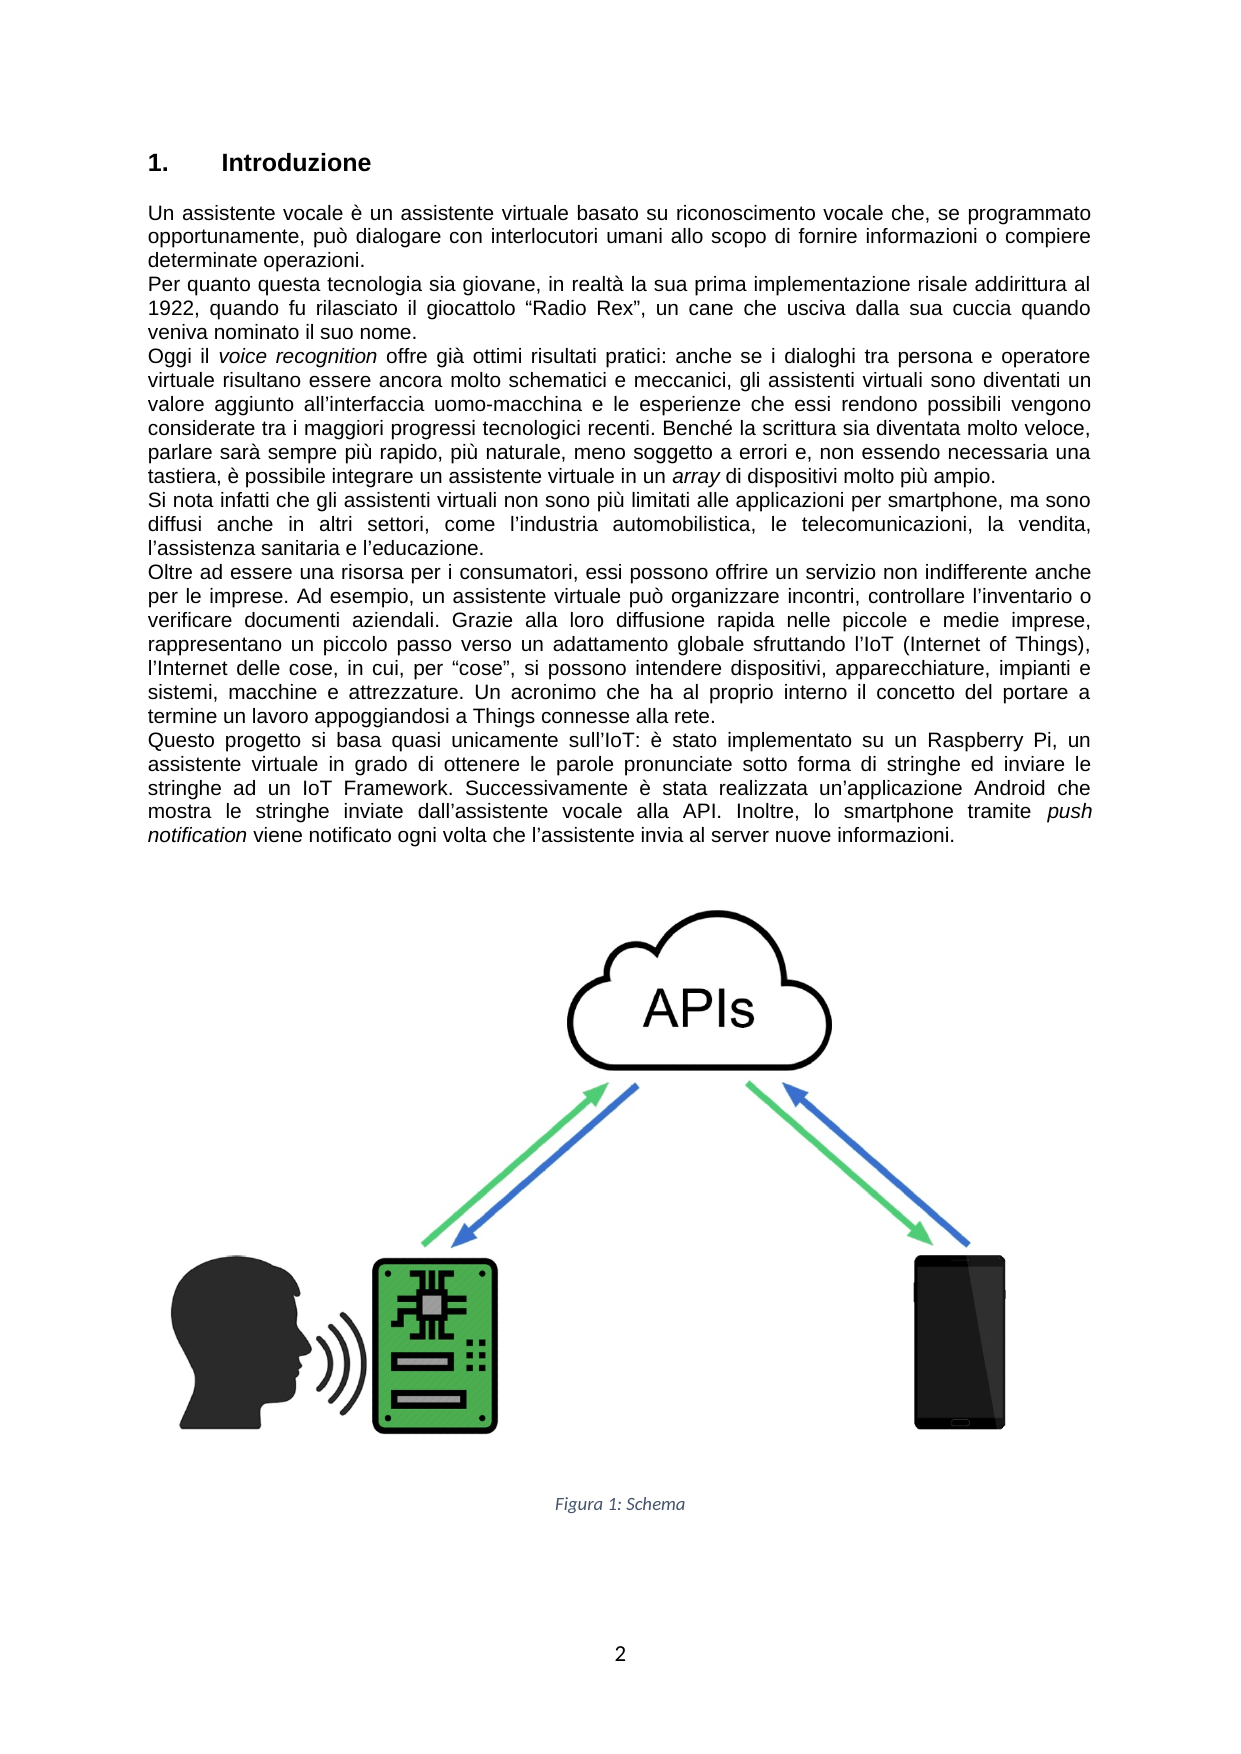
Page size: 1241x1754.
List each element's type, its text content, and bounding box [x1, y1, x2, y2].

picture [147, 871, 1241, 1492]
text Oltre ad essere una risorsa per i consumatori, essi possono offrire un servizio non indifferente anche per le imprese. Ad esempio, un assistente virtuale può organizzare incontri, controllare l’inventario o verificare documenti aziendali. Grazie alla loro diffusione rapida nelle piccole e medie imprese, rappresentano un piccolo passo verso un adattamento globale sfruttando l’IoT (Internet of Things), l’Internet delle cose, in cui, per “cose”, si possono intendere dispositivi, apparecchiature, impianti e sistemi, macchine e attrezzature. Un acronimo che ha al proprio interno il concetto del portare a termine un lavoro appoggiandosi a Things connesse alla rete. [148, 560, 1092, 727]
text Un assistente vocale è un assistente virtuale basato su riconoscimento vocale che, se programmato opportunamente, può dialogare con interlocutori umani allo scopo di fornire informazioni o compiere determinate operazioni. [148, 200, 1092, 272]
text Oggi il voice recognition offre già ottimi risultati pratici: anche se i dialoghi tra persona e operatore virtuale risultano essere ancora molto schematici e meccanici, gli assistenti virtuali sono diventati un valore aggiunto all’interfaccia uomo-macchina e le esperienze che essi rendono possibili vengono considerate tra i maggiori progressi tecnologici recenti. Benché la scrittura sia diventata molto veloce, parlare sarà sempre più rapido, più naturale, meno soggetto a errori e, non essendo necessaria una tastiera, è possibile integrare un assistente virtuale in un array di dispositivi molto più ampio. [148, 344, 1092, 488]
text Questo progetto si basa quasi unicamente sull’IoT: è stato implementato su un Raspberry Pi, un assistente virtuale in grado di ottenere le parole pronunciate sotto forma di stringhe ed inviare le stringhe ad un IoT Framework. Successivamente è stata realizzata un’applicazione Android che mostra le stringhe inviate dall’assistente vocale alla API. Inoltre, lo smartphone tramite push notification viene notificato ogni volta che l’assistente invia al server nuove informazioni. [148, 727, 1092, 847]
text Si nota infatti che gli assistenti virtuali non sono più limitati alle applicazioni per smartphone, ma sono diffusi anche in altri settori, come l’industria automobilistica, le telecomunicazioni, la vendita, l’assistenza sanitaria e l’educazione. [148, 488, 1092, 560]
list Introduzione [148, 148, 1092, 176]
text Per quanto questa tecnologia sia giovane, in realtà la sua prima implementazione risale addirittura al 1922, quando fu rilasciato il giocattolo “Radio Rex”, un cane che usciva dalla sua cuccia quando veniva nominato il suo nome. [148, 272, 1092, 344]
